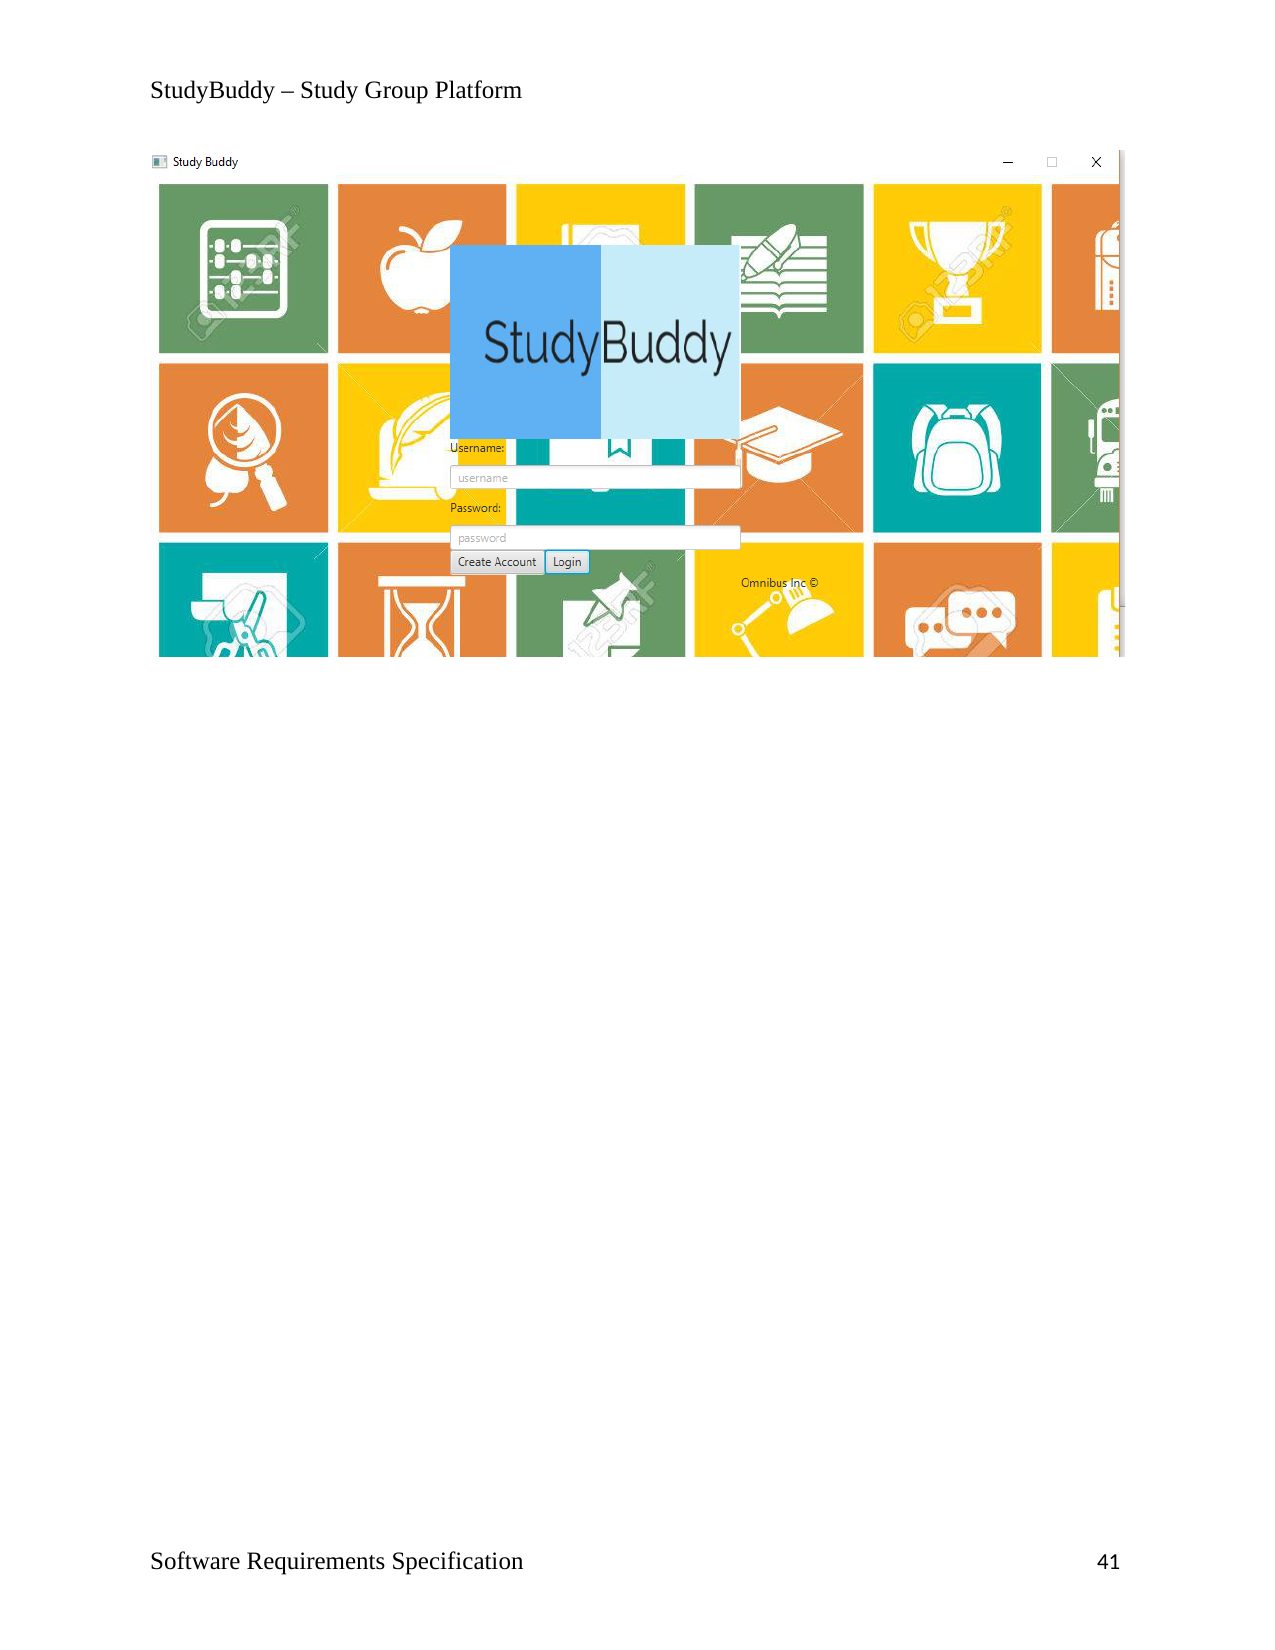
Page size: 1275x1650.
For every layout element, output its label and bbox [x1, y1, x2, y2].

picture [150, 150, 1125, 657]
